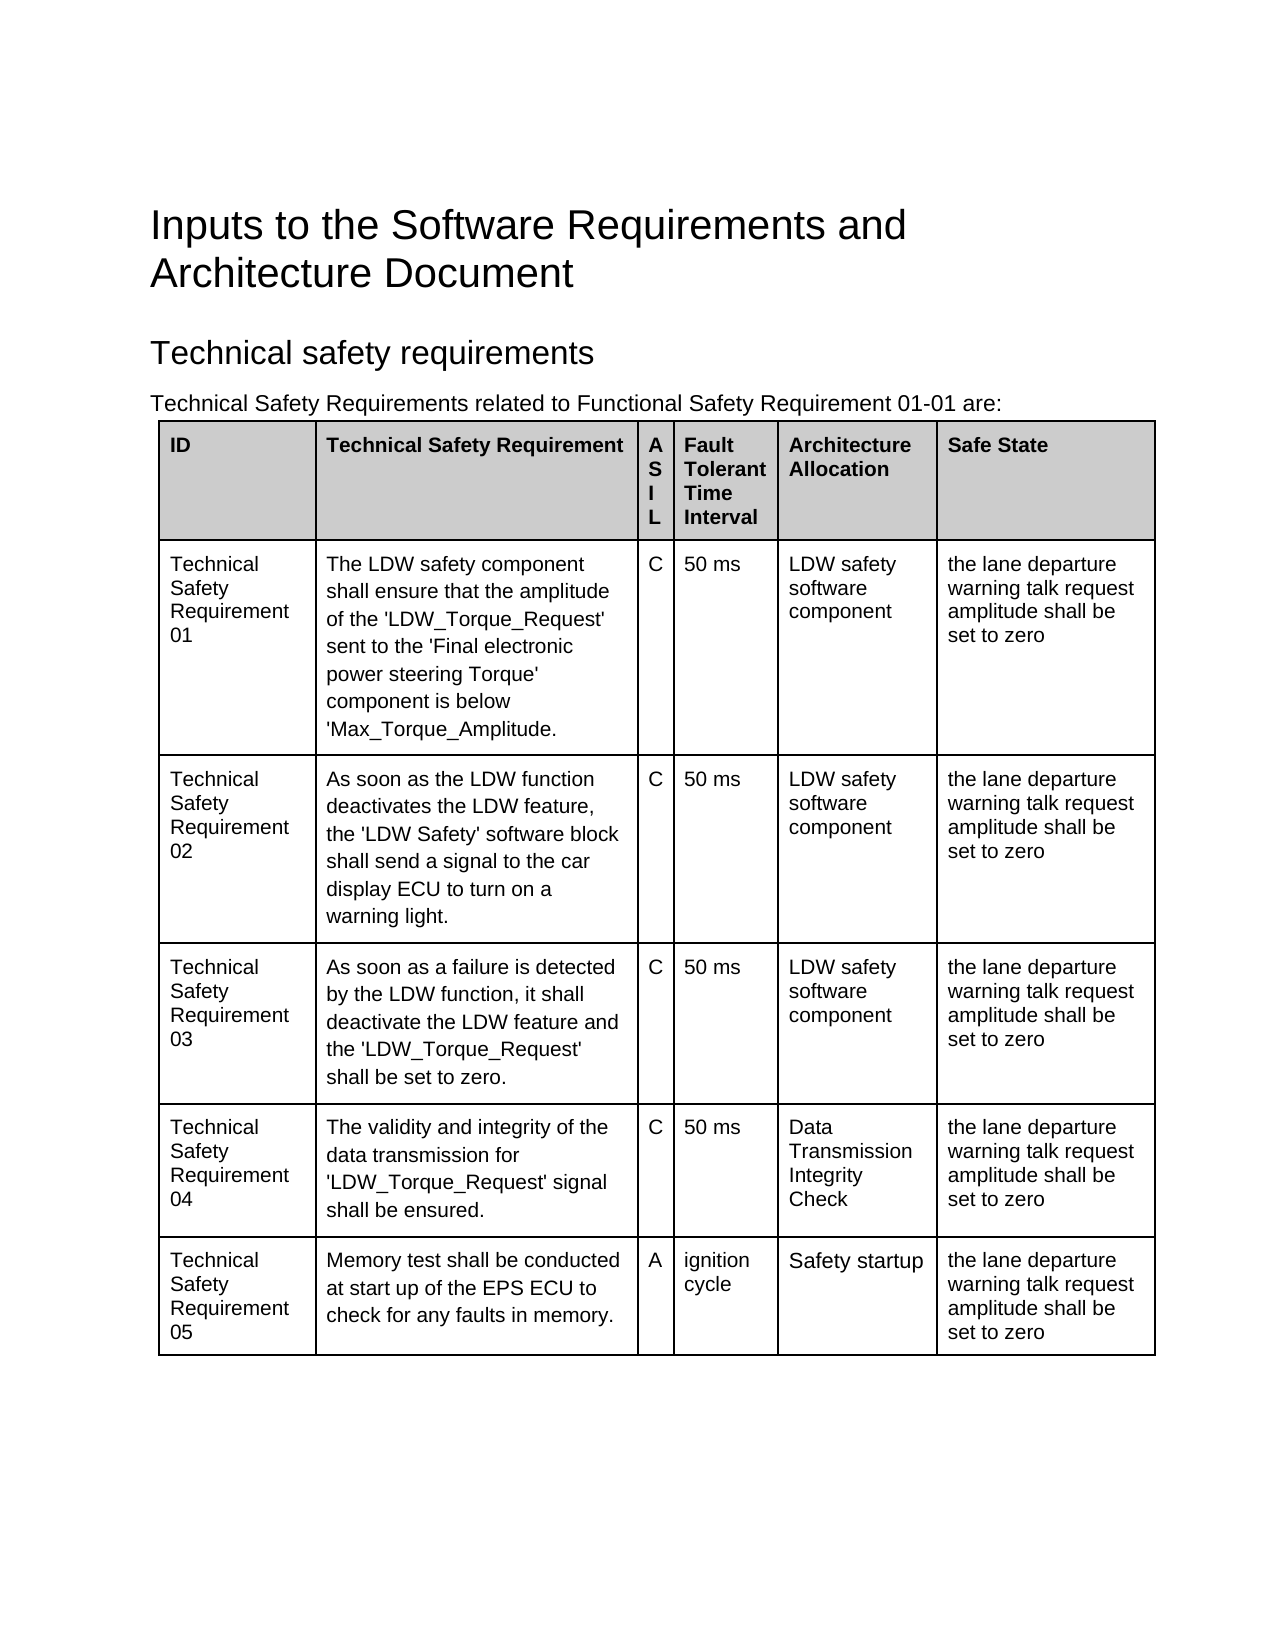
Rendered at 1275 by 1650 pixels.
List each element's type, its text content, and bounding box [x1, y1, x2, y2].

table_header Architecture Allocation [779, 422, 936, 539]
table_cell C [639, 756, 673, 942]
table_cell Safety startup [779, 1238, 936, 1354]
table_cell C [639, 541, 673, 754]
table_header ID [160, 422, 315, 539]
table_cell LDW safety software component [779, 756, 936, 942]
table_header Technical Safety Requirement [317, 422, 637, 539]
table_cell 50 ms [675, 756, 777, 942]
table_cell The validity and integrity of the data transmission for 'LDW_Torque_Request' signal shall be ensured. [317, 1105, 637, 1236]
table_cell Technical Safety Requirement 03 [160, 944, 315, 1103]
table_cell The LDW safety component shall ensure that the amplitude of the 'LDW_Torque_Request' sent to the 'Final electronic power steering Torque' component is below 'Max_Torque_Amplitude. [317, 541, 637, 754]
table_cell Technical Safety Requirement 02 [160, 756, 315, 942]
table_cell the lane departure warning talk request amplitude shall be set to zero [938, 1105, 1154, 1236]
table_cell LDW safety software component [779, 541, 936, 754]
table_cell Memory test shall be conducted at start up of the EPS ECU to check for any faults in memory. [317, 1238, 637, 1354]
table_cell LDW safety software component [779, 944, 936, 1103]
table_cell C [639, 944, 673, 1103]
table_cell Technical Safety Requirement 04 [160, 1105, 315, 1236]
subtitle Technical safety requirements [150, 333, 1125, 372]
table_header Fault Tolerant Time Interval [675, 422, 777, 539]
text Technical Safety Requirements related to Functional Safety Requirement 01-01 are: [150, 390, 1125, 416]
table_cell the lane departure warning talk request amplitude shall be set to zero [938, 1238, 1154, 1354]
table_cell the lane departure warning talk request amplitude shall be set to zero [938, 756, 1154, 942]
table_cell 50 ms [675, 944, 777, 1103]
table_cell the lane departure warning talk request amplitude shall be set to zero [938, 944, 1154, 1103]
table_cell 50 ms [675, 541, 777, 754]
table_header ASIL [639, 422, 673, 539]
table_cell 50 ms [675, 1105, 777, 1236]
subtitle Inputs to the Software Requirements and Architecture Document [150, 200, 1125, 296]
table_cell Data Transmission Integrity Check [779, 1105, 936, 1236]
table_cell A [639, 1238, 673, 1354]
table_cell ignition cycle [675, 1238, 777, 1354]
table_header Safe State [938, 422, 1154, 539]
table_cell Technical Safety Requirement 05 [160, 1238, 315, 1354]
table_cell the lane departure warning talk request amplitude shall be set to zero [938, 541, 1154, 754]
table_cell As soon as the LDW function deactivates the LDW feature, the 'LDW Safety' software block shall send a signal to the car display ECU to turn on a warning light. [317, 756, 637, 942]
table_cell C [639, 1105, 673, 1236]
table_cell As soon as a failure is detected by the LDW function, it shall deactivate the LDW feature and the 'LDW_Torque_Request' shall be set to zero. [317, 944, 637, 1103]
table_cell Technical Safety Requirement 01 [160, 541, 315, 754]
